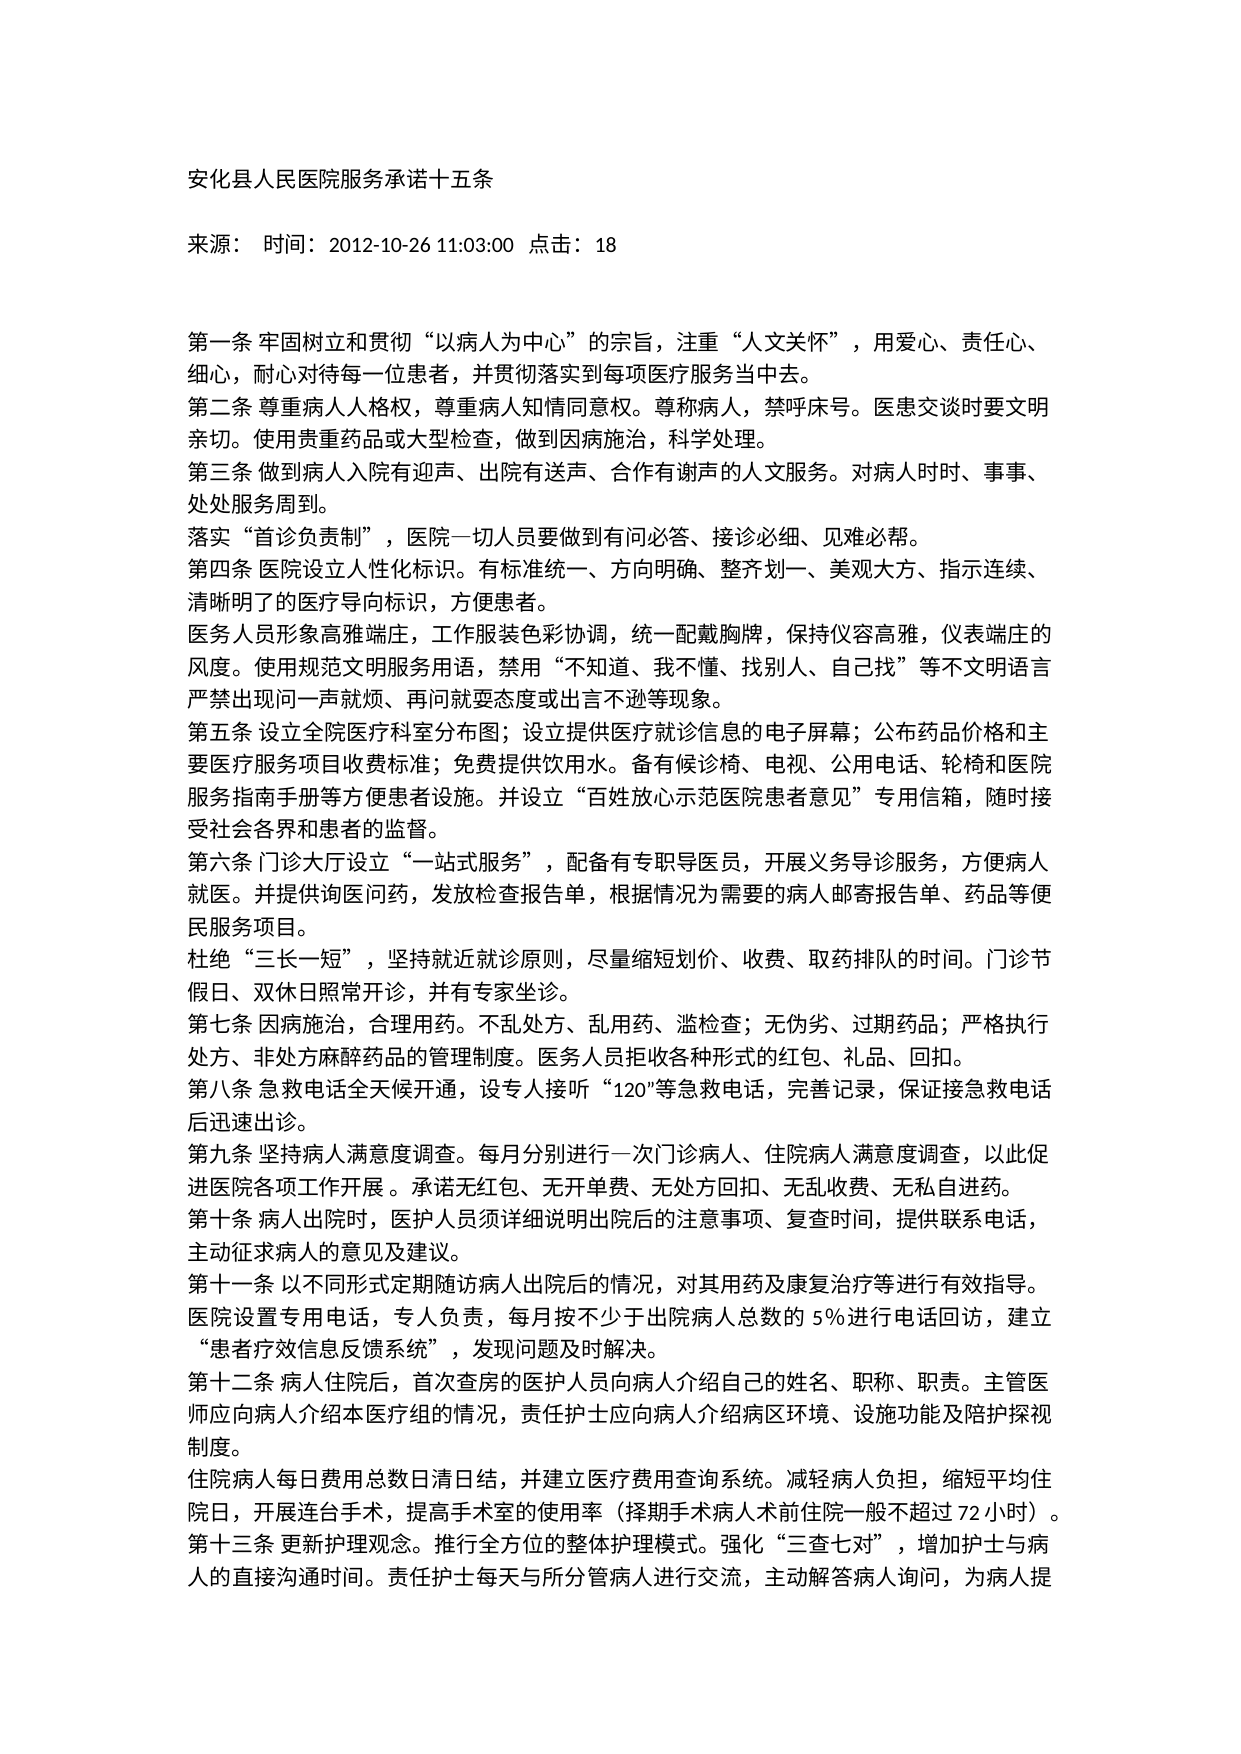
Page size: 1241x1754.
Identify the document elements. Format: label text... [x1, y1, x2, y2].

text 落实“首诊负责制”，医院—切人员要做到有问必答、接诊必细、见难必帮。 [187, 519, 1053, 552]
text 第七条 因病施治，合理用药。不乱处方、乱用药、滥检查；无伪劣、过期药品；严格执行处方、非处方麻醉药品的管理制度。医务人员拒收各种形式的红包、礼品、回扣。 [187, 1007, 1053, 1072]
text 第八条 急救电话全天候开通，设专人接听“120”等急救电话，完善记录，保证接急救电话后迅速出诊。 [187, 1072, 1053, 1137]
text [187, 1527, 1053, 1592]
text 第一条 牢固树立和贯彻“以病人为中心”的宗旨，注重“人文关怀”，用爱心、责任心、细心，耐心对待每一位患者，并贯彻落实到每项医疗服务当中去。 [187, 324, 1053, 389]
text 第十条 病人出院时，医护人员须详细说明出院后的注意事项、复查时间，提供联系电话，主动征求病人的意见及建议。 [187, 1202, 1053, 1267]
text 第二条 尊重病人人格权，尊重病人知情同意权。尊称病人，禁呼床号。医患交谈时要文明、亲切。使用贵重药品或大型检查，做到因病施治，科学处理。 [187, 389, 1053, 454]
text 第五条 设立全院医疗科室分布图；设立提供医疗就诊信息的电子屏幕；公布药品价格和主要医疗服务项目收费标准；免费提供饮用水。备有候诊椅、电视、公用电话、轮椅和医院服务指南手册等方便患者设施。并设立“百姓放心示范医院患者意见”专用信箱，随时接受社会各界和患者的监督。 [187, 714, 1053, 844]
text 杜绝“三长一短”，坚持就近就诊原则，尽量缩短划价、收费、取药排队的时间。门诊节假日、双休日照常开诊，并有专家坐诊。 [187, 942, 1053, 1007]
text 第六条 门诊大厅设立“一站式服务”，配备有专职导医员，开展义务导诊服务，方便病人就医。并提供询医问药，发放检查报告单，根据情况为需要的病人邮寄报告单、药品等便民服务项目。 [187, 844, 1053, 942]
text 医务人员形象高雅端庄，工作服装色彩协调，统一配戴胸牌，保持仪容高雅，仪表端庄的风度。使用规范文明服务用语，禁用“不知道、我不懂、找别人、自己找”等不文明语言，严禁出现问一声就烦、再问就耍态度或出言不逊等现象。 [187, 617, 1053, 714]
text 第十一条 以不同形式定期随访病人出院后的情况，对其用药及康复治疗等进行有效指导。医院设置专用电话，专人负责，每月按不少于出院病人总数的5％进行电话回访，建立“患者疗效信息反馈系统”，发现问题及时解决。 [187, 1267, 1053, 1364]
text 来源： 时间：2012-10-26 11:03:00 点击：18 [187, 227, 1053, 259]
text 第三条 做到病人入院有迎声、出院有送声、合作有谢声的人文服务。对病人时时、事事、处处服务周到。 [187, 454, 1053, 519]
text 住院病人每日费用总数日清日结，并建立医疗费用查询系统。减轻病人负担，缩短平均住院日，开展连台手术，提高手术室的使用率（择期手术病人术前住院一般不超过72小时）。 [187, 1462, 1053, 1527]
text 第十二条 病人住院后，首次查房的医护人员向病人介绍自己的姓名、职称、职责。主管医师应向病人介绍本医疗组的情况，责任护士应向病人介绍病区环境、设施功能及陪护探视制度。 [187, 1364, 1053, 1462]
text 安化县人民医院服务承诺十五条 [187, 162, 1053, 194]
text 第九条 坚持病人满意度调查。每月分别进行—次门诊病人、住院病人满意度调查，以此促进医院各项工作开展 。承诺无红包、无开单费、无处方回扣、无乱收费、无私自进药。 [187, 1137, 1053, 1202]
text 第四条 医院设立人性化标识。有标准统一、方向明确、整齐划一、美观大方、指示连续、清晰明了的医疗导向标识，方便患者。 [187, 552, 1053, 617]
